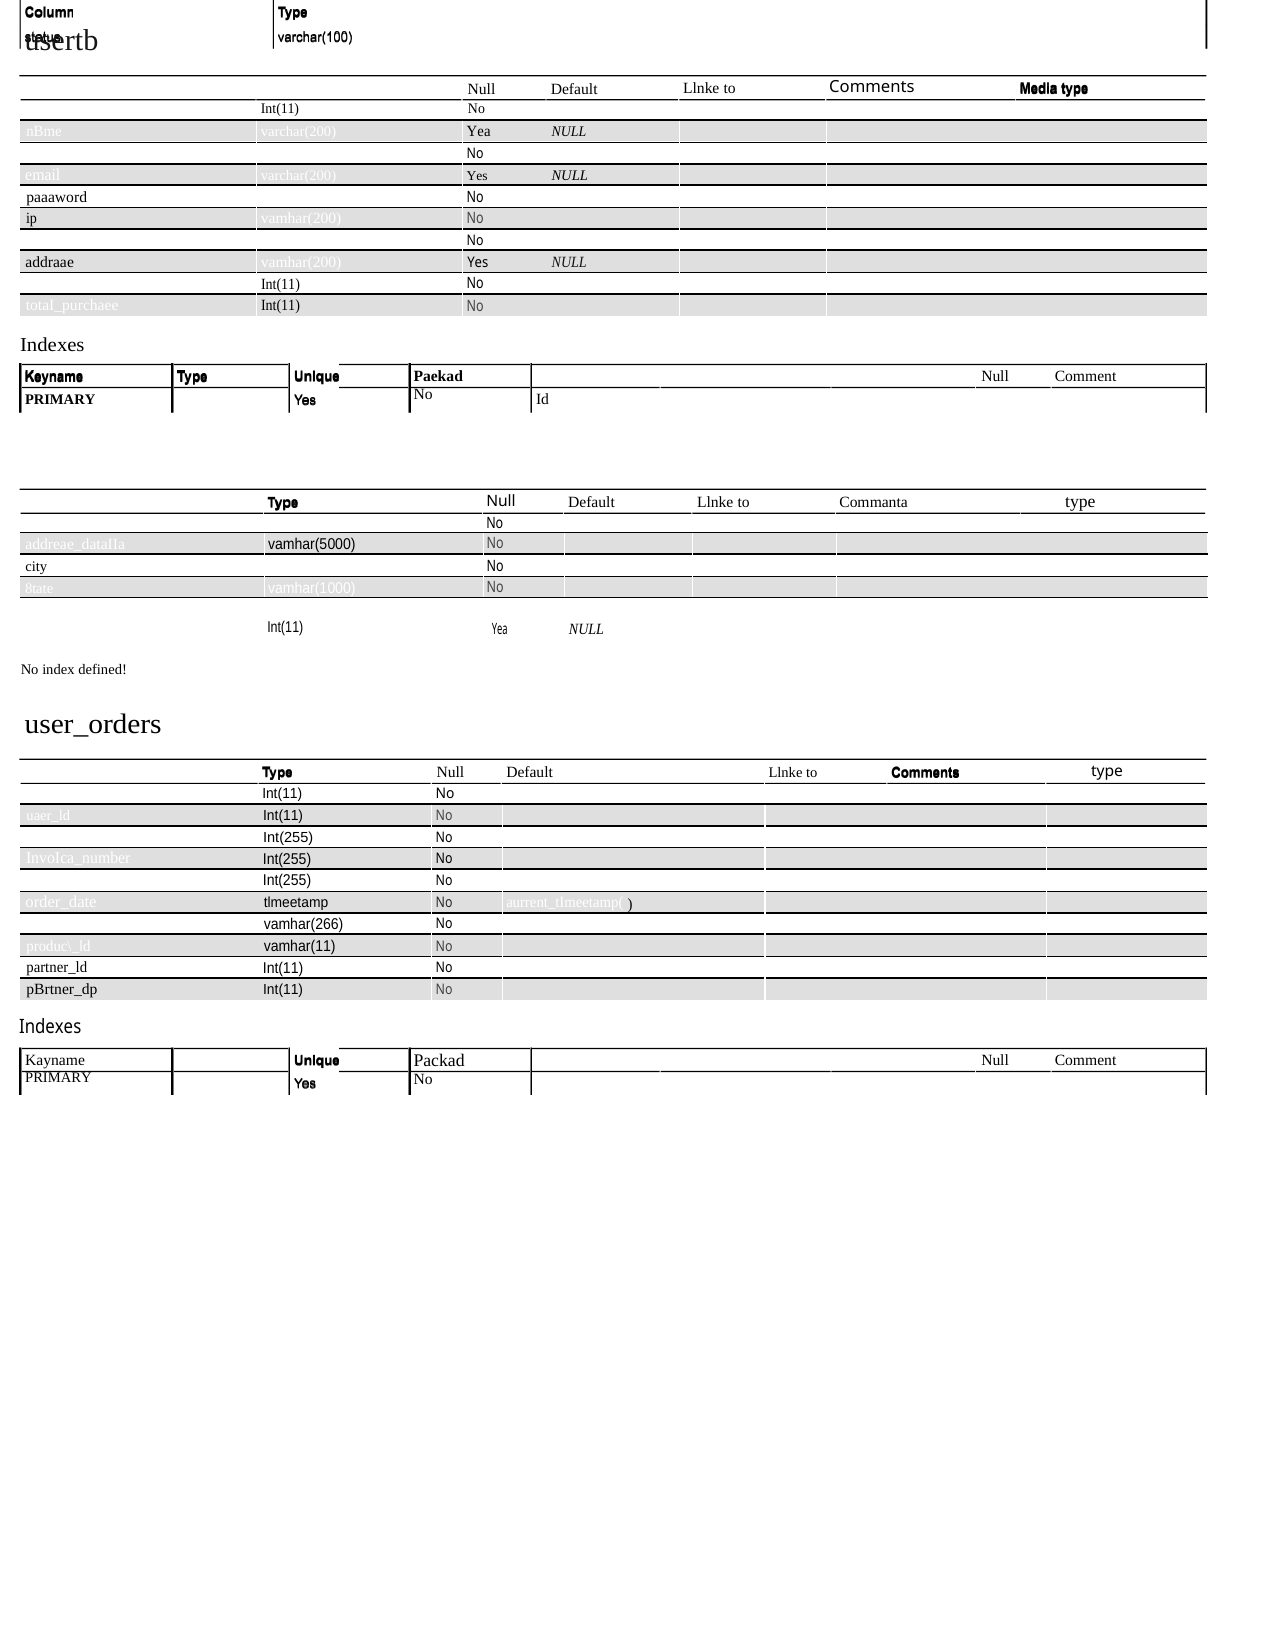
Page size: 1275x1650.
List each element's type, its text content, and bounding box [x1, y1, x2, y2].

table_cell aurrent_tImeetamp( ) [503, 892, 764, 912]
table_cell [827, 273, 1207, 293]
table_cell Yes NULL [463, 165, 679, 184]
text No index defined! [21, 661, 1219, 677]
table_header [827, 121, 1207, 141]
table_cell No [463, 230, 679, 249]
table_cell Int(255) [20, 827, 431, 847]
table_cell [827, 251, 1207, 272]
table_cell [680, 295, 826, 316]
table_cell [827, 230, 1207, 249]
table_cell [1047, 957, 1207, 977]
table_header [766, 805, 1046, 825]
table_cell [1047, 935, 1207, 956]
table_cell 8tate [20, 577, 264, 597]
table_cell No [484, 555, 564, 576]
table_cell order_date [20, 892, 191, 912]
table_cell Int(255) [191, 848, 431, 868]
table_cell [20, 273, 256, 293]
table_cell [766, 827, 1046, 847]
subtitle Indexes [19, 1013, 1219, 1040]
table_cell [1047, 979, 1207, 1000]
table_cell [1047, 870, 1207, 891]
table_cell [265, 555, 483, 576]
text No [441, 484, 548, 532]
text Int(11) No [261, 71, 1219, 116]
table_cell vamhar(1000) [265, 577, 483, 597]
table_header [503, 805, 764, 825]
picture [267, 496, 298, 511]
table_cell [1047, 892, 1207, 912]
table_cell [837, 577, 1207, 597]
table_cell totaI_purchaee [20, 295, 256, 316]
table_cell No [463, 273, 679, 293]
picture [177, 370, 207, 385]
table_cell Yes NULL [463, 251, 679, 272]
table_header uaer_ld [20, 805, 191, 825]
table_cell [827, 208, 1207, 228]
table_cell [680, 230, 826, 249]
table_cell pBrtner_dp [20, 979, 191, 1000]
picture [272, 0, 352, 22]
table_cell [827, 186, 1207, 207]
table_cell [680, 165, 826, 184]
table_cell vamhar(11) [191, 935, 431, 956]
table_cell [680, 208, 826, 228]
table_cell No [463, 143, 679, 163]
table_cell [503, 848, 764, 868]
table_cell No [432, 914, 502, 933]
table_cell [565, 577, 692, 597]
table_header nBme [20, 121, 256, 141]
table_cell No [463, 295, 679, 316]
table_cell [257, 230, 462, 249]
table_cell vamhar(200) [257, 208, 462, 228]
table_cell [766, 892, 1046, 912]
table_cell No [432, 979, 502, 1000]
table_cell [20, 230, 256, 249]
table_cell [503, 935, 764, 956]
table_cell Int(11) [191, 979, 431, 1000]
table_header varchar(200) [257, 121, 462, 141]
table_cell ip [20, 208, 256, 228]
table_header Yea NULL [463, 121, 679, 141]
table_cell [680, 143, 826, 163]
table_cell [503, 957, 764, 977]
picture [25, 370, 83, 385]
table_cell email [20, 165, 256, 184]
table_cell city [20, 555, 264, 576]
picture [19, 0, 73, 49]
table_cell [680, 186, 826, 207]
table_header No [484, 533, 564, 553]
table_cell paaaword [20, 186, 256, 207]
table_cell No [432, 848, 502, 868]
text Indexes [20, 332, 1219, 355]
text usertb [24, 22, 1219, 57]
table_header [693, 533, 836, 553]
table_cell Int(11) [257, 295, 462, 316]
table_cell vamhar(200) [257, 251, 462, 272]
table_cell [680, 273, 826, 293]
table_cell No [432, 935, 502, 956]
table_cell addraae [20, 251, 256, 272]
table_cell Int(255) [20, 870, 431, 891]
table_cell No [463, 186, 679, 207]
table_cell [766, 848, 1046, 868]
table_cell [837, 555, 1207, 576]
table_cell [827, 143, 1207, 163]
table_cell No [463, 208, 679, 228]
picture [288, 363, 339, 413]
table_cell [1047, 848, 1207, 868]
table_header [1047, 805, 1207, 825]
table_header Int(11) [191, 805, 431, 825]
table_cell [766, 870, 1046, 891]
table_cell [766, 979, 1046, 1000]
table_cell [766, 957, 1046, 977]
table_cell [257, 186, 462, 207]
table_cell [20, 143, 256, 163]
text NULL [569, 620, 1219, 638]
table_cell [766, 935, 1046, 956]
table_cell No [432, 827, 502, 847]
table_header addreae_dataIIa [20, 533, 264, 553]
table_header [565, 533, 692, 553]
table_cell [503, 870, 764, 891]
table_header vamhar(5000) [265, 533, 483, 553]
table_cell [766, 914, 1046, 933]
table_header [837, 533, 1207, 553]
text Yea [307, 617, 507, 639]
table_cell No [484, 577, 564, 597]
table_cell [827, 165, 1207, 184]
subtitle user_orders [24, 707, 1219, 739]
text Int(11) [8, 617, 303, 635]
table_cell [503, 914, 764, 933]
table_cell [693, 555, 836, 576]
table_cell [827, 295, 1207, 316]
table_cell [680, 251, 826, 272]
table_cell InvoIca_number [20, 848, 191, 868]
table_cell vamhar(266) [20, 914, 431, 933]
table_cell [693, 577, 836, 597]
table_cell Int(11) [257, 273, 462, 293]
table_cell Int(11) [191, 957, 431, 977]
table_cell partner_ld [20, 957, 191, 977]
table_cell [503, 979, 764, 1000]
table_cell No [432, 892, 502, 912]
table_cell [565, 555, 692, 576]
table_cell varchar(200) [257, 165, 462, 184]
table_cell [1047, 827, 1207, 847]
table_header No [432, 805, 502, 825]
table_cell No [432, 957, 502, 977]
table_cell [257, 143, 462, 163]
picture [288, 1047, 339, 1095]
text Int(11) No [262, 754, 1219, 802]
table_cell [1047, 914, 1207, 933]
table_cell [503, 827, 764, 847]
table_cell No [432, 870, 502, 891]
table_cell produc\_ld [20, 935, 191, 956]
table_cell tlmeetamp [191, 892, 431, 912]
table_header [680, 121, 826, 141]
